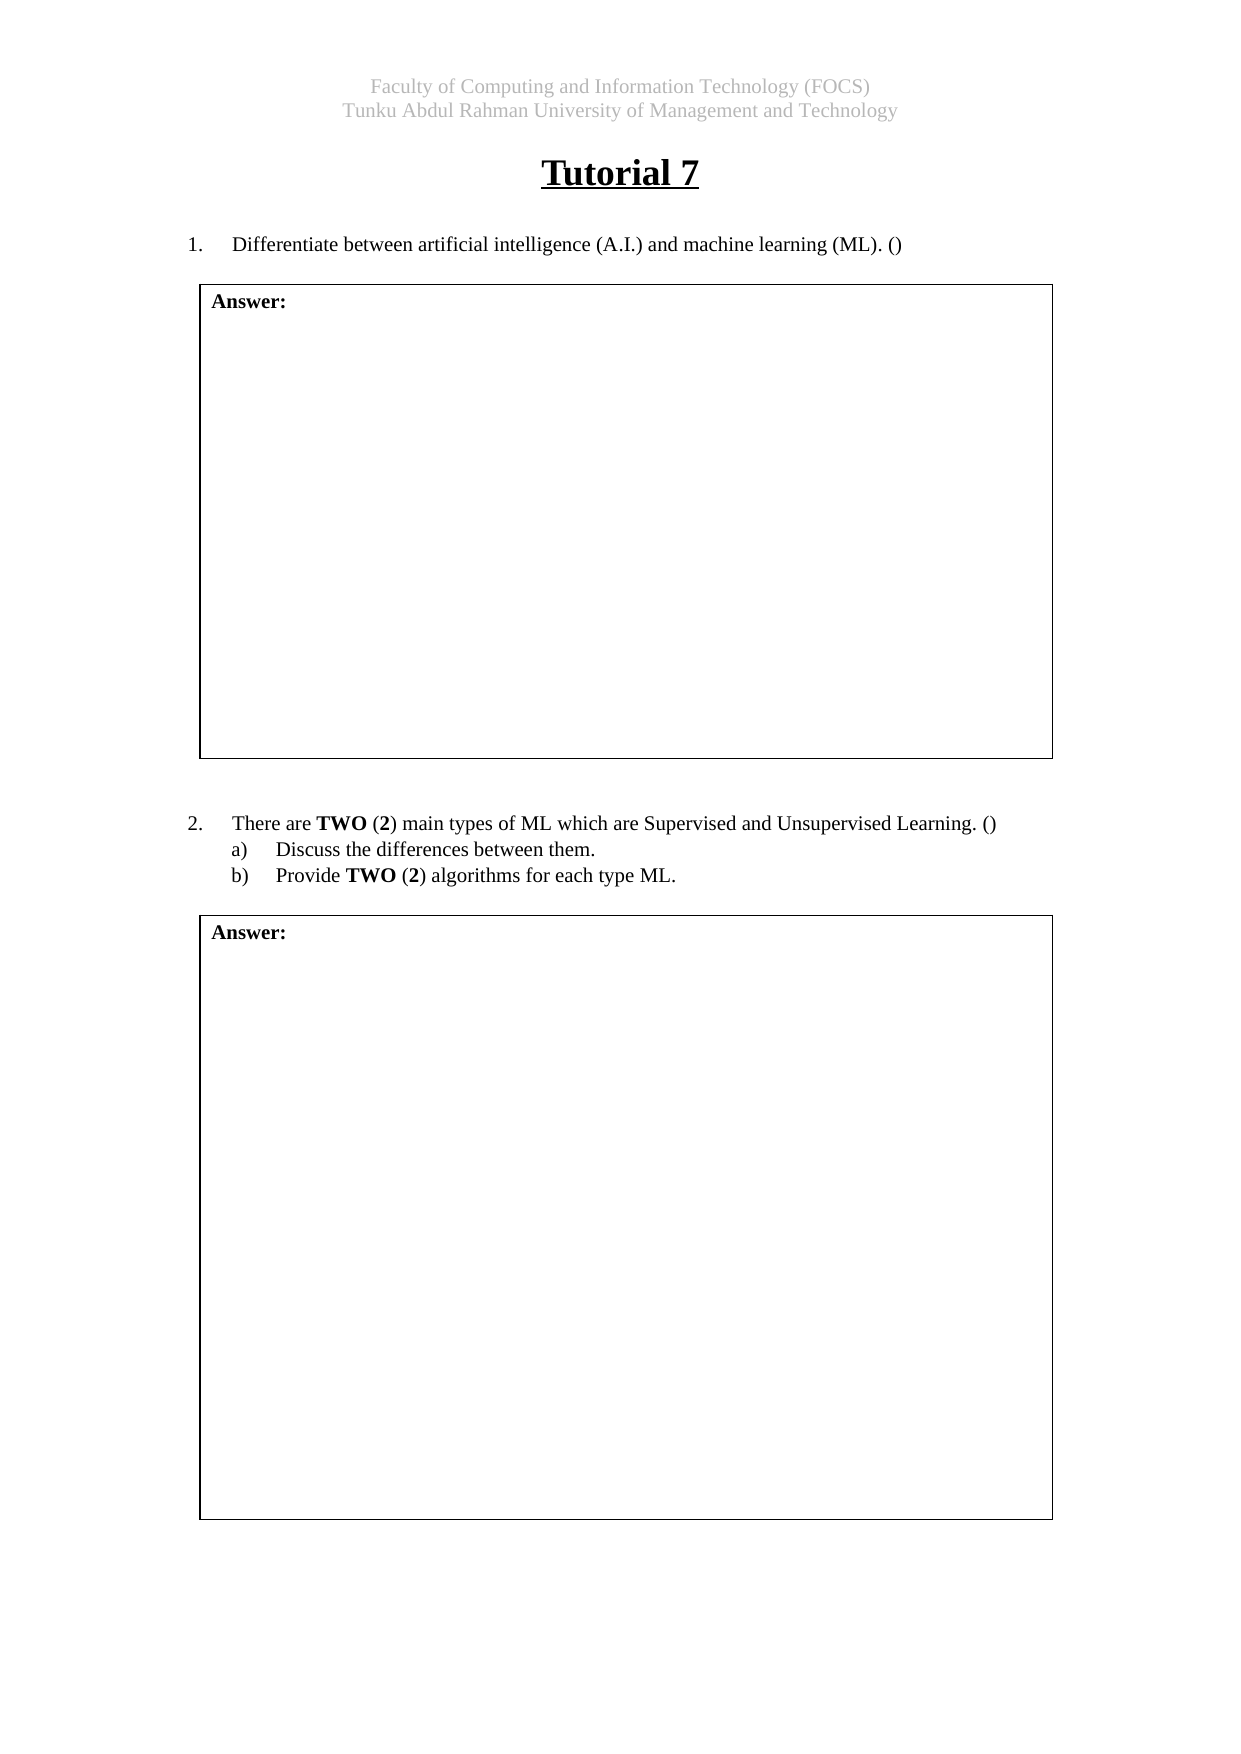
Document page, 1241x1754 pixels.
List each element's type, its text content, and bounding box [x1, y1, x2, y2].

list There are TWO (2) main types of ML which are Supervised and Unsupervised Learning. () [187, 811, 1053, 835]
list Differentiate between artificial intelligence (A.I.) and machine learning (ML). () [187, 232, 1053, 256]
list Provide TWO (2) algorithms for each type ML. [231, 863, 1053, 887]
table_header Answer: [201, 916, 1052, 1518]
subtitle Tutorial 7 [187, 150, 1053, 193]
table_header Answer: [201, 285, 1052, 758]
list Discuss the differences between them. [231, 837, 1053, 861]
